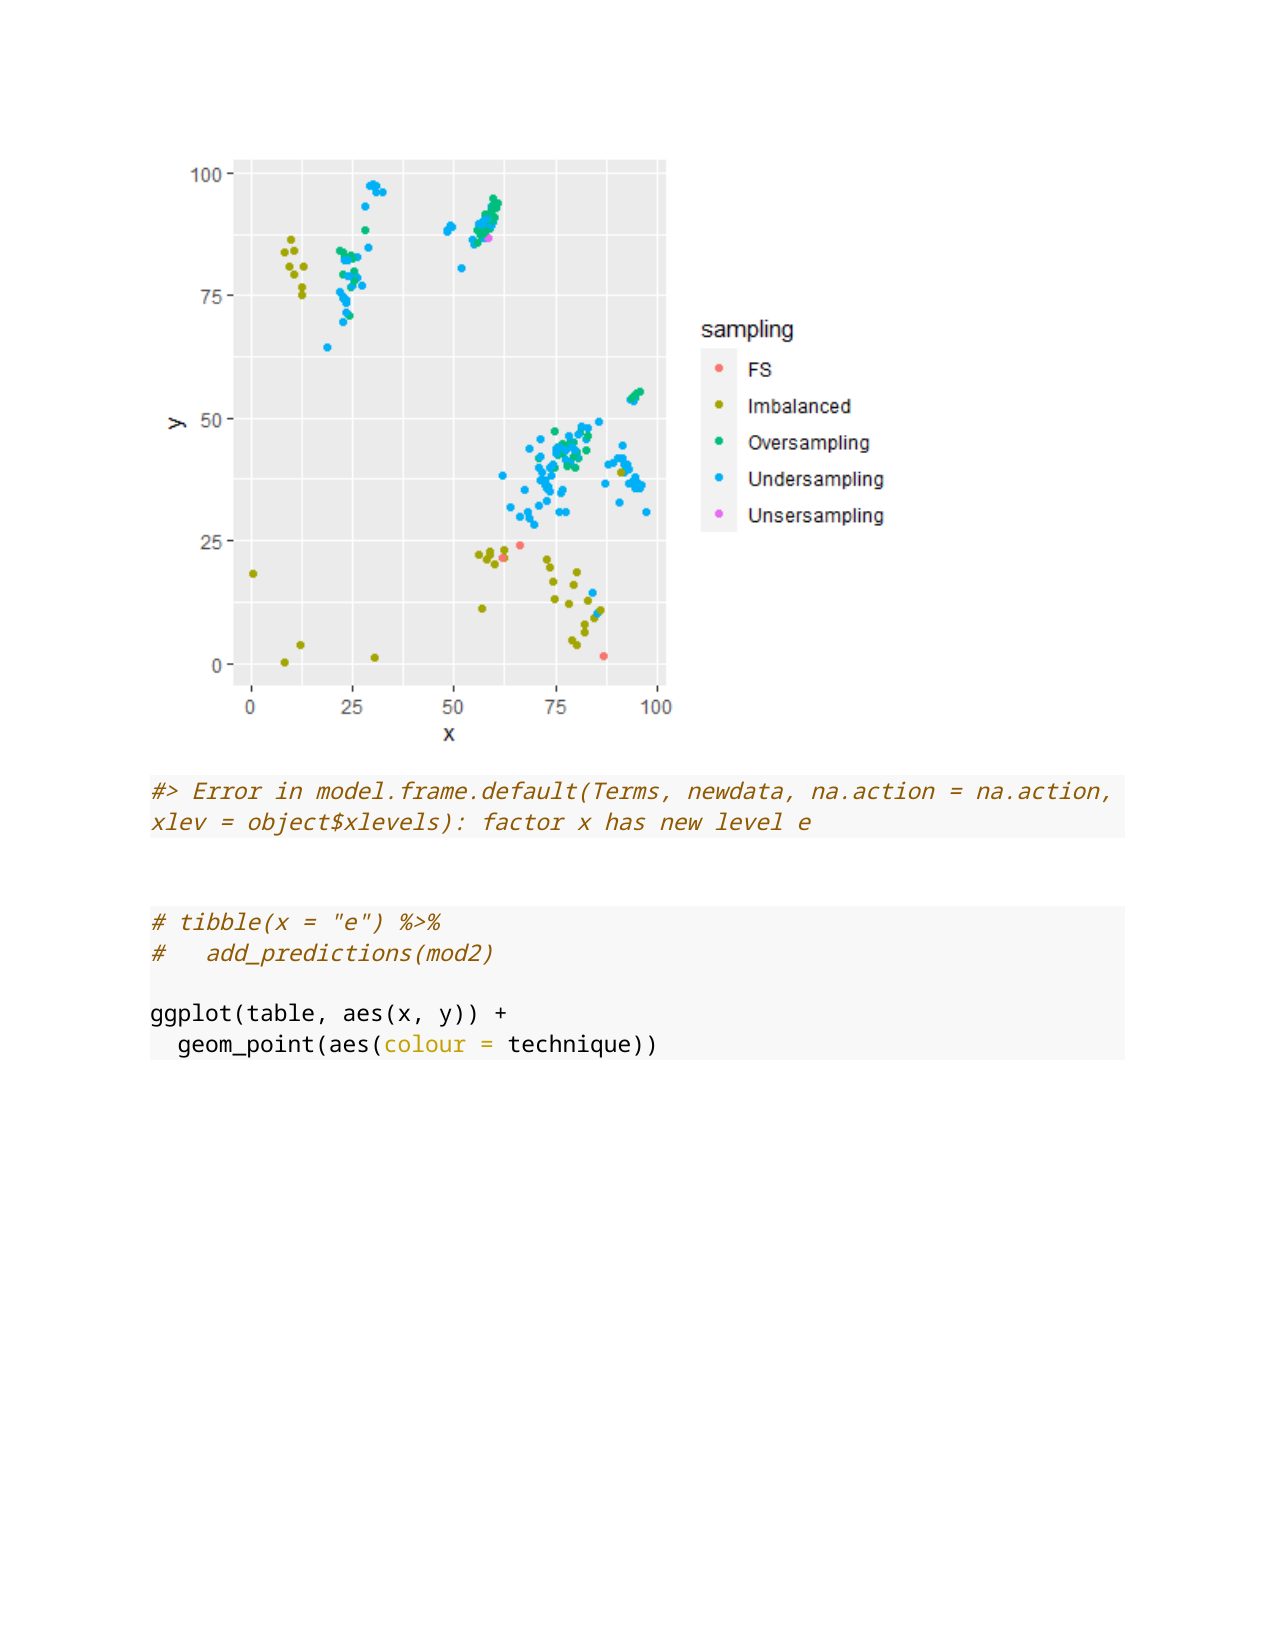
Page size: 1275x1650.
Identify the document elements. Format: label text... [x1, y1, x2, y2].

picture [150, 150, 908, 757]
text # tibble(x = "e") %>% # add_predictions(mod2) ggplot(table, aes(x, y)) + geom_point(aes(colour = technique)) [150, 906, 1125, 1060]
text #> Error in model.frame.default(Terms, newdata, na.action = na.action, xlev = object$xlevels): factor x has new level e [810, 775, 1125, 838]
